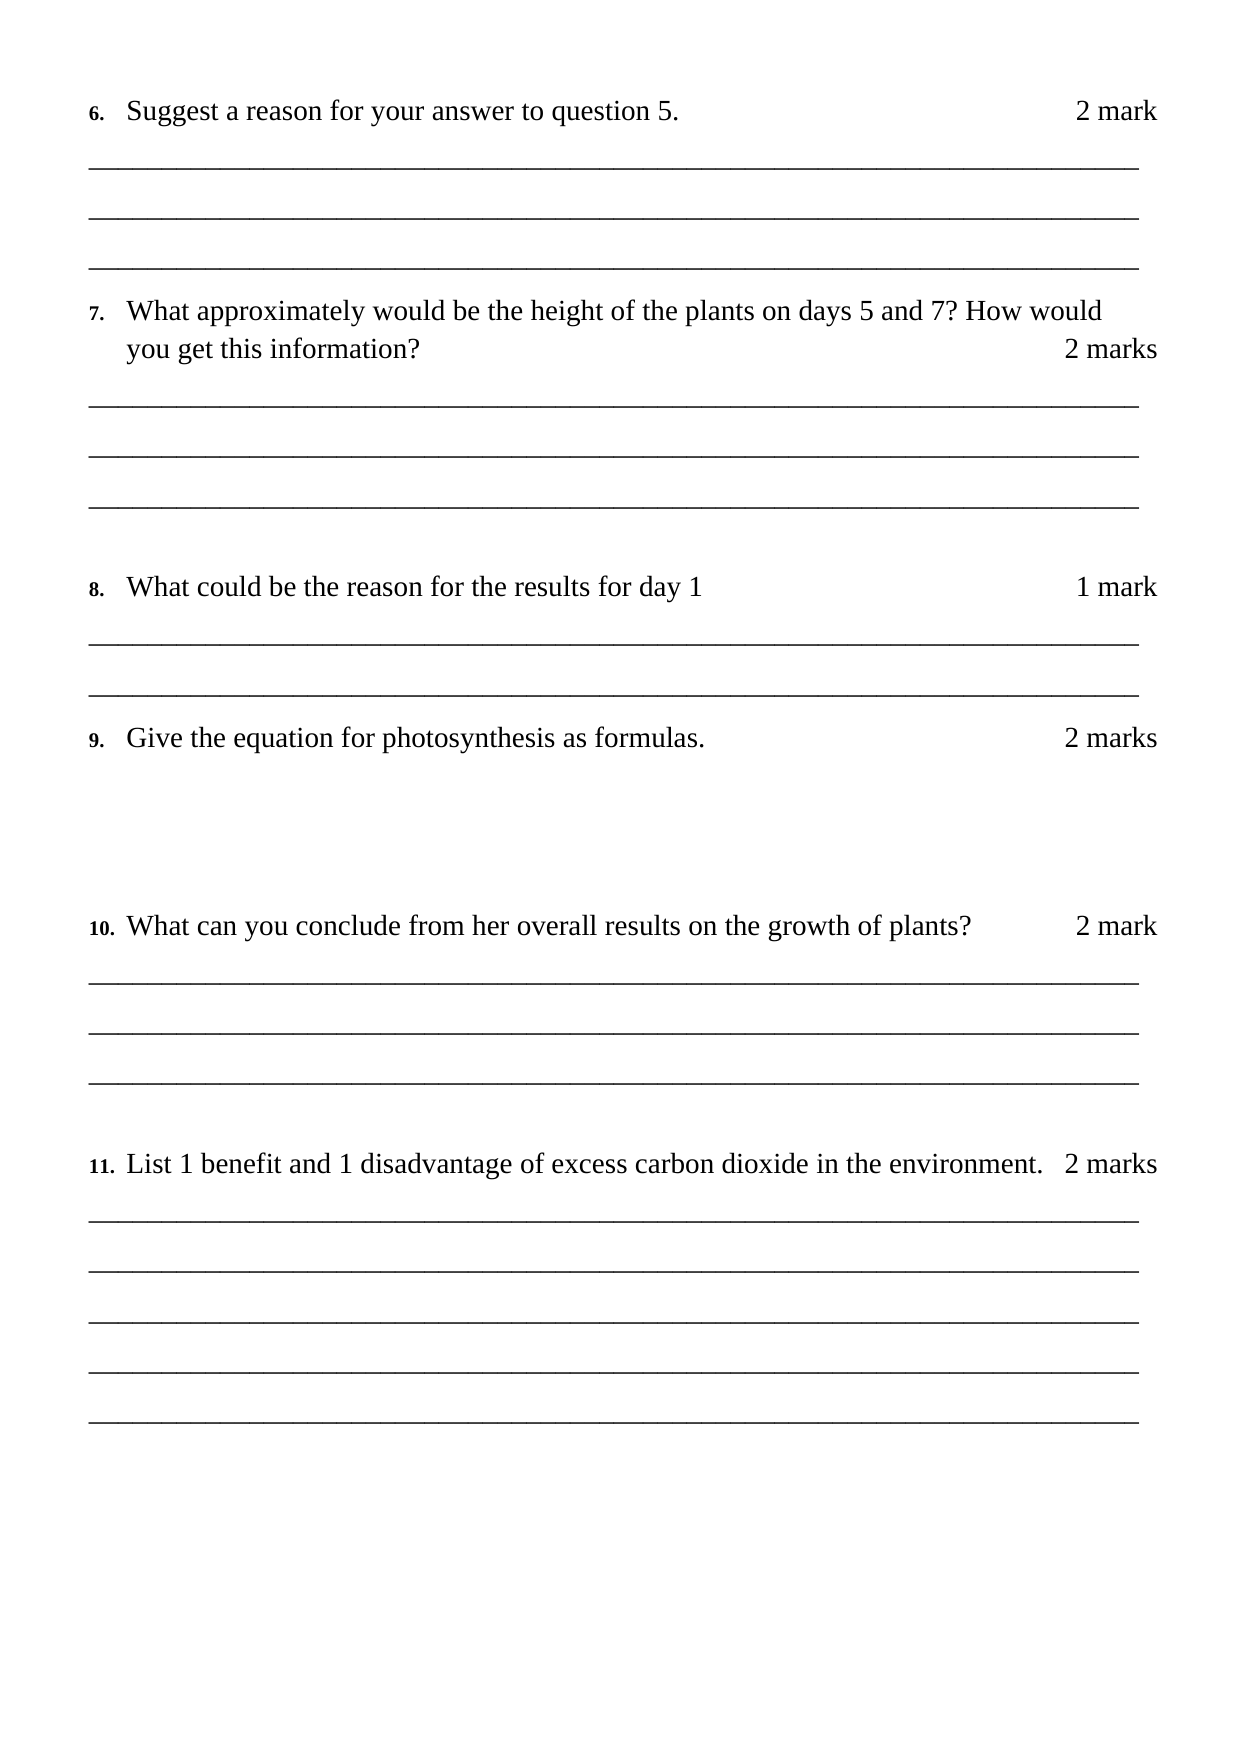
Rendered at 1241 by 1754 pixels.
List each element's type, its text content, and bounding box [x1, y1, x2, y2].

list What approximately would be the height of the plants on days 5 and 7? How would you get this information? 2 marks [89, 289, 1152, 364]
text ________________________________________________________________________________________________________________________________________________________________________________________________________________________ [89, 377, 1152, 511]
list What could be the reason for the results for day 1 1 mark [89, 566, 1152, 603]
text ________________________________________________________________________________________________________________________________________________________________________________________________________________________ [89, 139, 1152, 273]
text ________________________________________________________________________________________________________________________________________________ [89, 616, 1152, 699]
text ________________________________________________________________________________________________________________________________________________________________________________________________________________________________________________________________________________________________________________________________________________________________________ [89, 1192, 1152, 1427]
list Give the equation for photosynthesis as formulas. 2 marks [89, 716, 1152, 754]
list What can you conclude from her overall results on the growth of plants? 2 mark [89, 904, 1152, 941]
list Suggest a reason for your answer to question 5. 2 mark [89, 89, 1152, 126]
text ________________________________________________________________________________________________________________________________________________________________________________________________________________________ [89, 954, 1152, 1088]
list List 1 benefit and 1 disadvantage of excess carbon dioxide in the environment. 2 marks [89, 1142, 1152, 1179]
